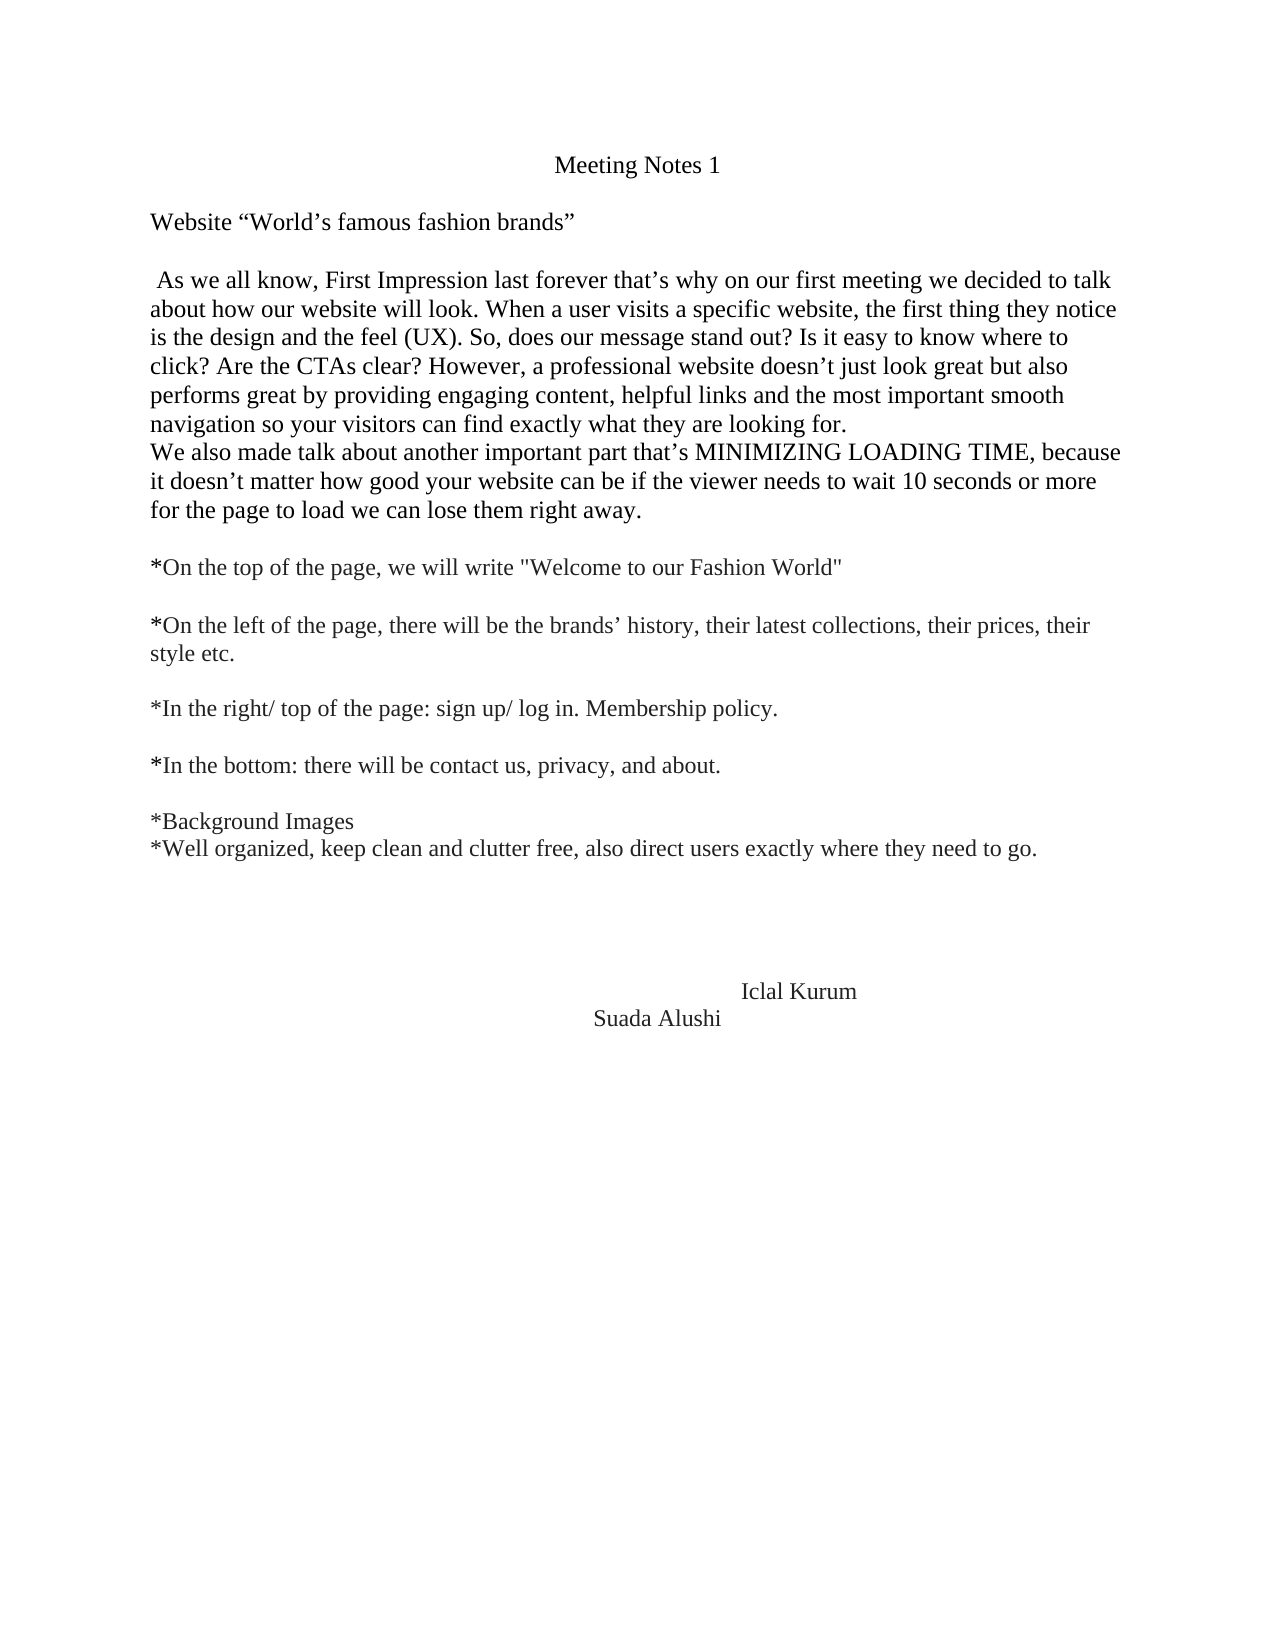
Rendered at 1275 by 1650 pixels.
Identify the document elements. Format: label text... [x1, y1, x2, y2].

text *On the top of the page, we will write "Welcome to our Fashion World" [150, 552, 1125, 581]
text *Well organized, keep clean and clutter free, also direct users exactly where they need to go. [150, 834, 1125, 862]
text *On the left of the page, there will be the brands’ history, their latest collections, their prices, their style etc. [150, 610, 1125, 666]
text Iclal Kurum [150, 977, 1125, 1004]
text We also made talk about another important part that’s MINIMIZING LOADING TIME, because it doesn’t matter how good your website can be if the viewer needs to wait 10 seconds or more for the page to load we can lose them right away. [150, 437, 1125, 524]
text *In the bottom: there will be contact us, privacy, and about. [150, 750, 1125, 779]
text As we all know, First Impression last forever that’s why on our first meeting we decided to talk about how our website will look. When a user visits a specific website, the first thing they notice is the design and the feel (UX). So, does our message stand out? Is it easy to know where to click? Are the CTAs clear? However, a professional website doesn’t just look great but also performs great by providing engaging content, helpful links and the most important smooth navigation so your visitors can find exactly what they are looking for. [150, 265, 1125, 437]
text Meeting Notes 1 [150, 150, 1125, 179]
text Website “World’s famous fashion brands” [150, 207, 1125, 236]
text *Background Images [150, 807, 1125, 834]
text Suada Alushi [150, 1004, 1125, 1032]
text *In the right/ top of the page: sign up/ log in. Membership policy. [150, 694, 1125, 722]
